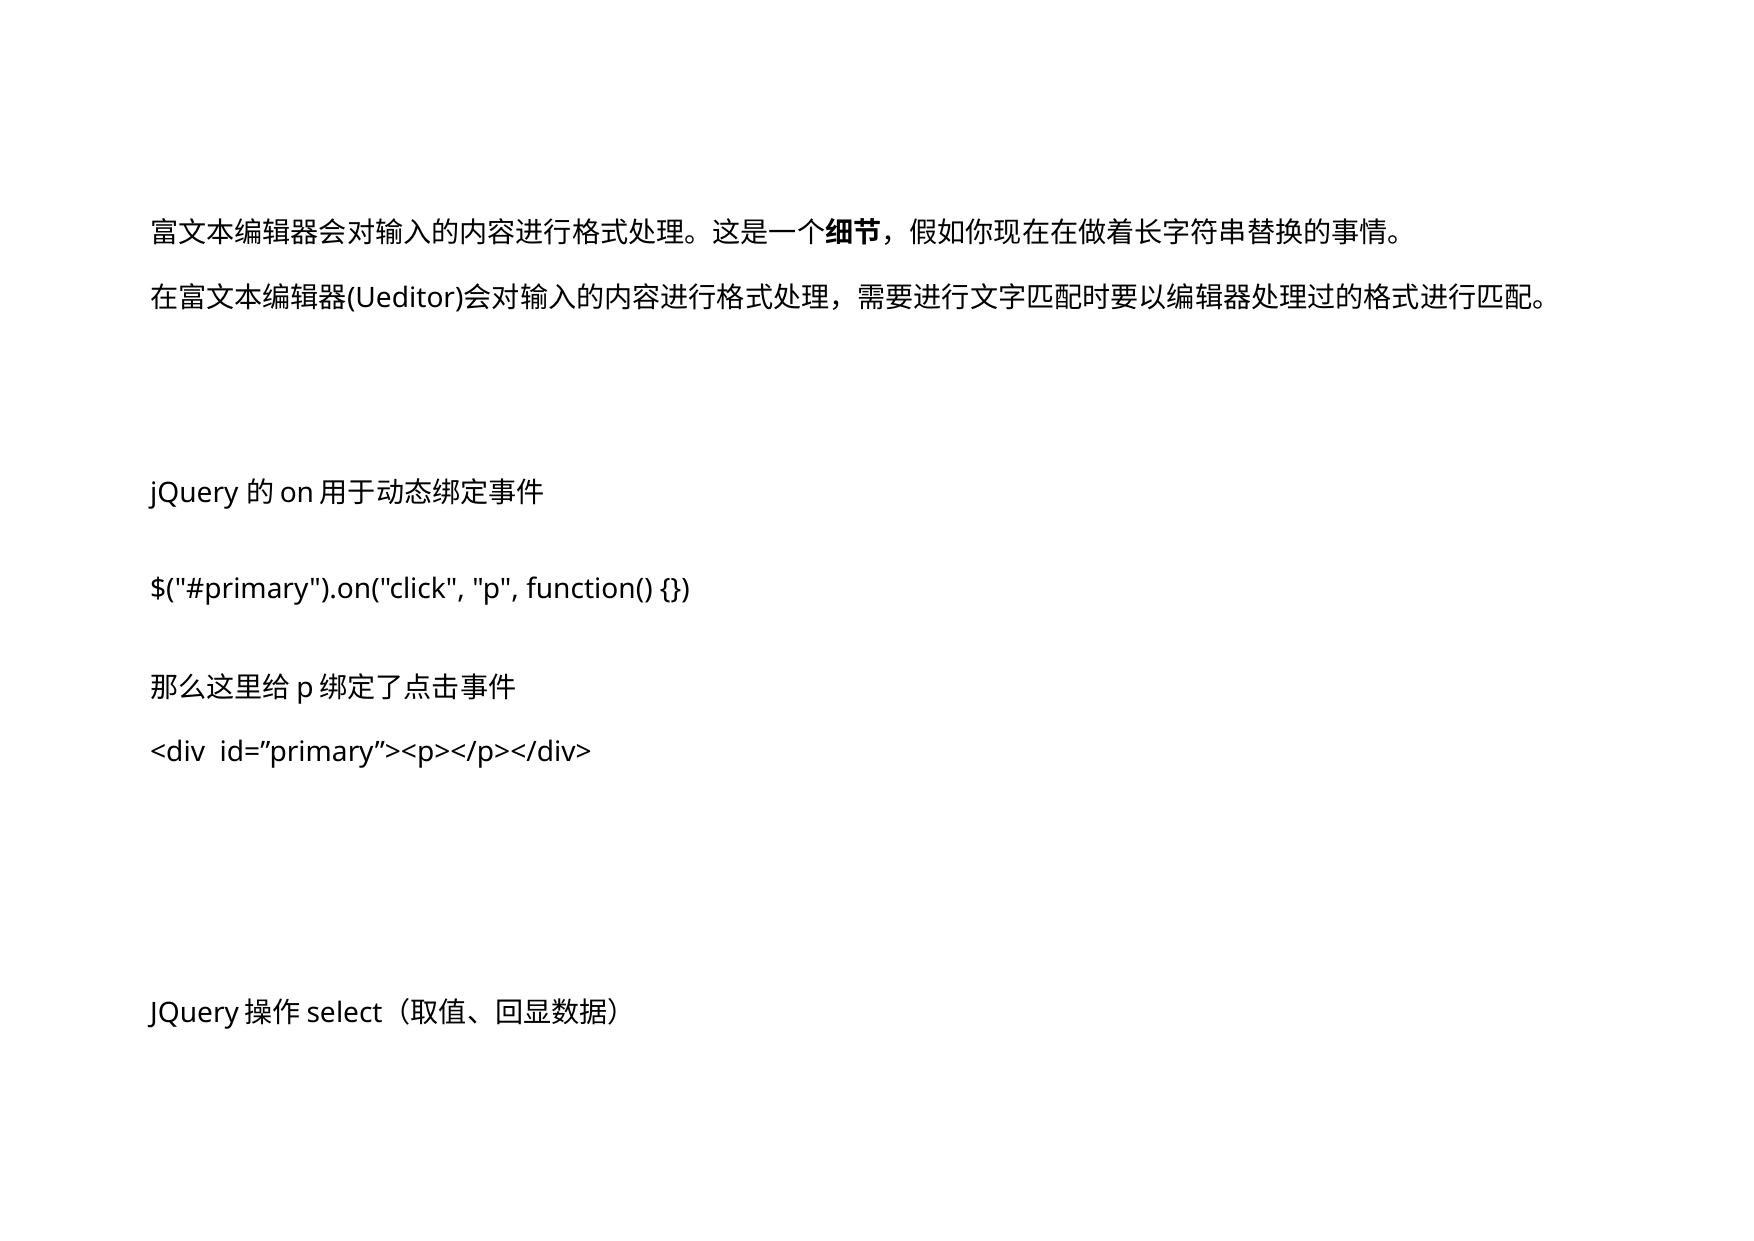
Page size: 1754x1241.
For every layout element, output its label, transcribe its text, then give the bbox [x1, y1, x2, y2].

text 富文本编辑器会对输入的内容进行格式处理。这是一个细节，假如你现在在做着长字符串替换的事情。 [150, 198, 1604, 263]
text jQuery 的on用于动态绑定事件 [150, 458, 1604, 523]
text 那么这里给p绑定了点击事件 [150, 653, 1604, 718]
text $("#primary").on("click", "p", function() {}) [150, 555, 1604, 620]
text 在富文本编辑器(Ueditor)会对输入的内容进行格式处理，需要进行文字匹配时要以编辑器处理过的格式进行匹配。 [150, 263, 1604, 328]
text JQuery操作select（取值、回显数据） [150, 978, 1604, 1043]
text <div id=”primary”><p></p></div> [150, 718, 1604, 783]
